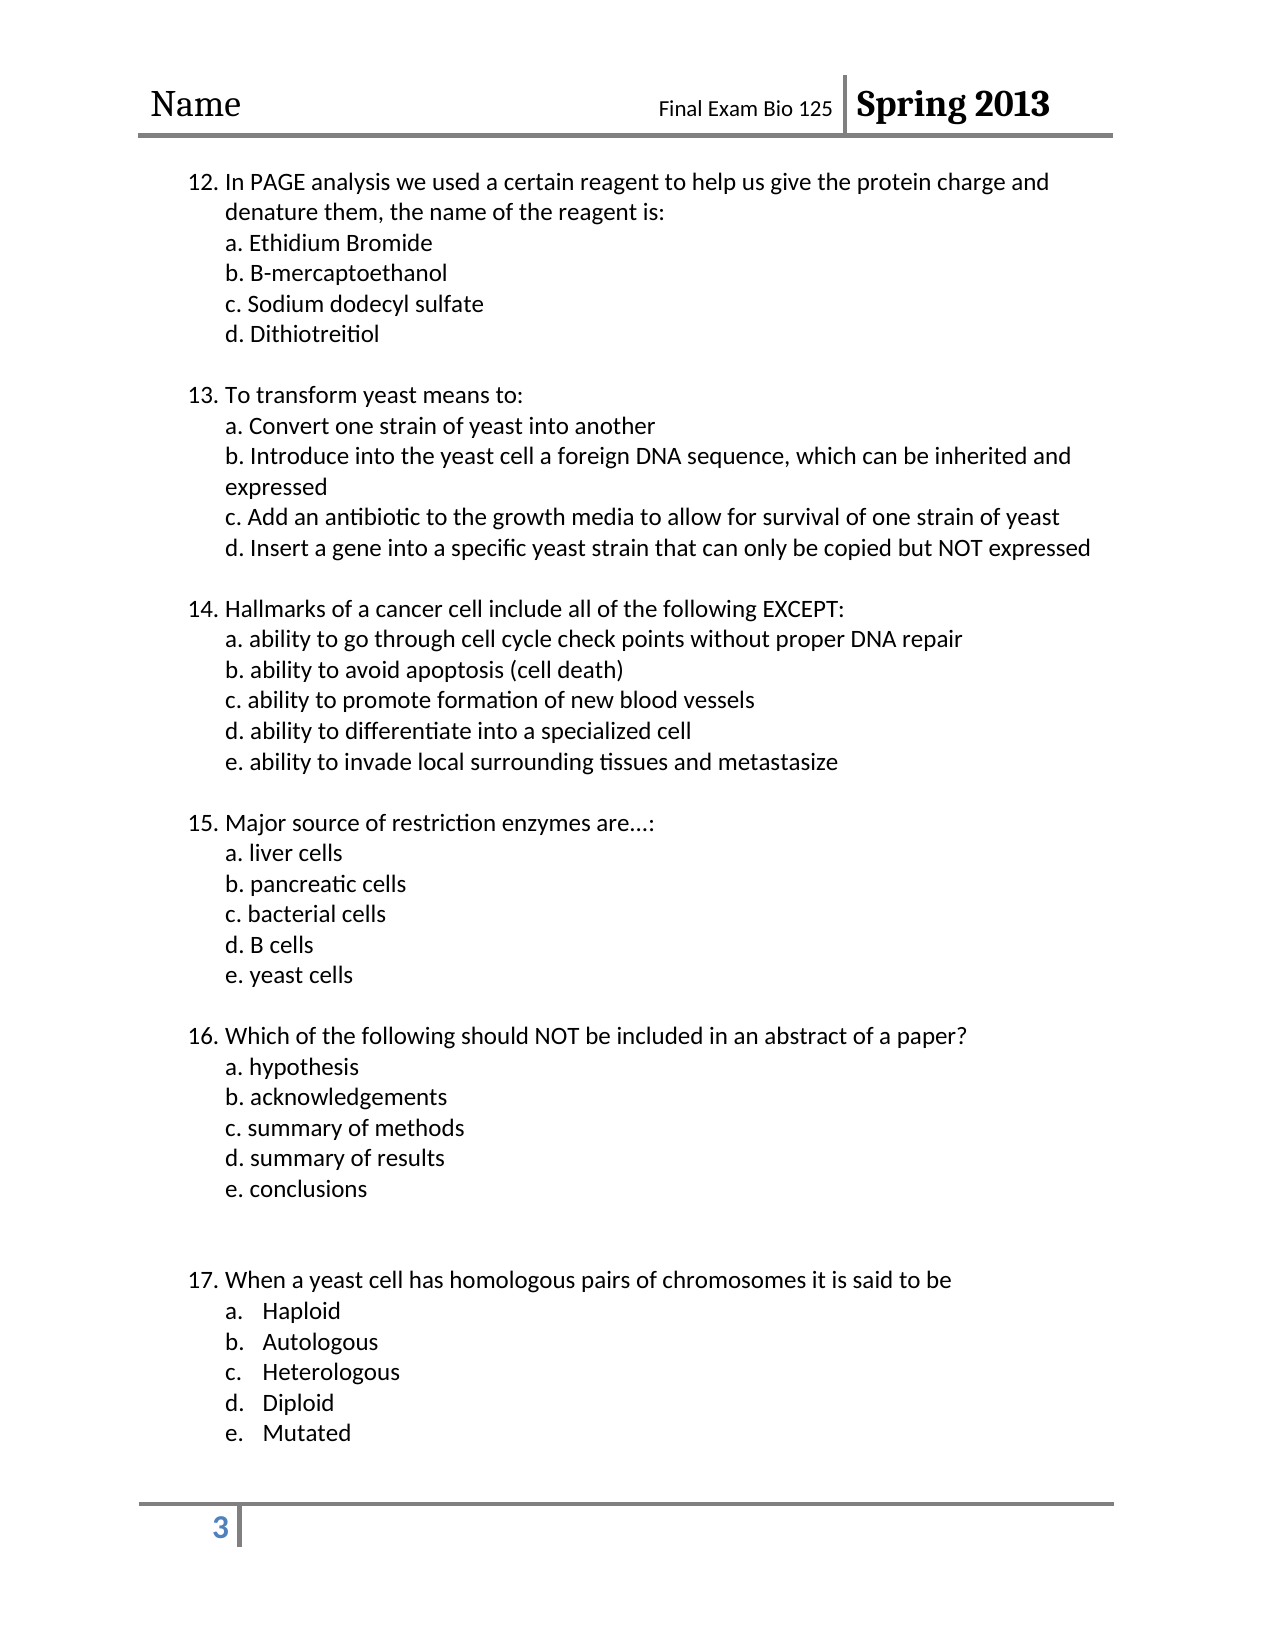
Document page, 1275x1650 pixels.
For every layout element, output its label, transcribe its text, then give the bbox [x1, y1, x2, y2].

text a. ability to go through cell cycle check points without proper DNA repair [150, 624, 1125, 654]
text c. Sodium dodecyl sulfate [150, 288, 1125, 318]
text b. acknowledgements [150, 1081, 1125, 1112]
list Heterologous [225, 1356, 1125, 1387]
text d. summary of results [150, 1142, 1125, 1173]
list Hallmarks of a cancer cell include all of the following EXCEPT: [187, 593, 1125, 624]
text b. pancreatic cells [150, 868, 1125, 898]
list Diploid [225, 1387, 1125, 1417]
text d. B cells [150, 929, 1125, 959]
text d. Insert a gene into a specific yeast strain that can only be copied but NOT expressed [225, 532, 1125, 563]
text c. summary of methods [150, 1112, 1125, 1142]
list Which of the following should NOT be included in an abstract of a paper? [187, 1020, 1125, 1051]
text c. bacterial cells [150, 898, 1125, 929]
text e. yeast cells [150, 959, 1125, 990]
text c. Add an antibiotic to the growth media to allow for survival of one strain of yeast [225, 502, 1125, 532]
list Mutated [225, 1417, 1125, 1448]
text b. Introduce into the yeast cell a foreign DNA sequence, which can be inherited and expressed [225, 441, 1125, 502]
list Haploid [225, 1295, 1125, 1326]
text a. liver cells [150, 837, 1125, 868]
text a. Ethidium Bromide [150, 227, 1125, 257]
list To transform yeast means to: [187, 379, 1125, 410]
text e. conclusions [150, 1173, 1125, 1203]
text d. ability to differentiate into a specialized cell [150, 715, 1125, 746]
text d. Dithiotreitiol [150, 318, 1125, 349]
text b. B-mercaptoethanol [150, 257, 1125, 288]
list In PAGE analysis we used a certain reagent to help us give the protein charge and denature them, the name of the reagent is: [187, 166, 1125, 227]
list Major source of restriction enzymes are...: [187, 807, 1125, 837]
list When a yeast cell has homologous pairs of chromosomes it is said to be [187, 1264, 1125, 1295]
text c. ability to promote formation of new blood vessels [150, 685, 1125, 715]
text a. hypothesis [150, 1051, 1125, 1081]
text b. ability to avoid apoptosis (cell death) [150, 654, 1125, 685]
text a. Convert one strain of yeast into another [150, 410, 1125, 441]
text e. ability to invade local surrounding tissues and metastasize [150, 746, 1125, 776]
list Autologous [225, 1326, 1125, 1356]
